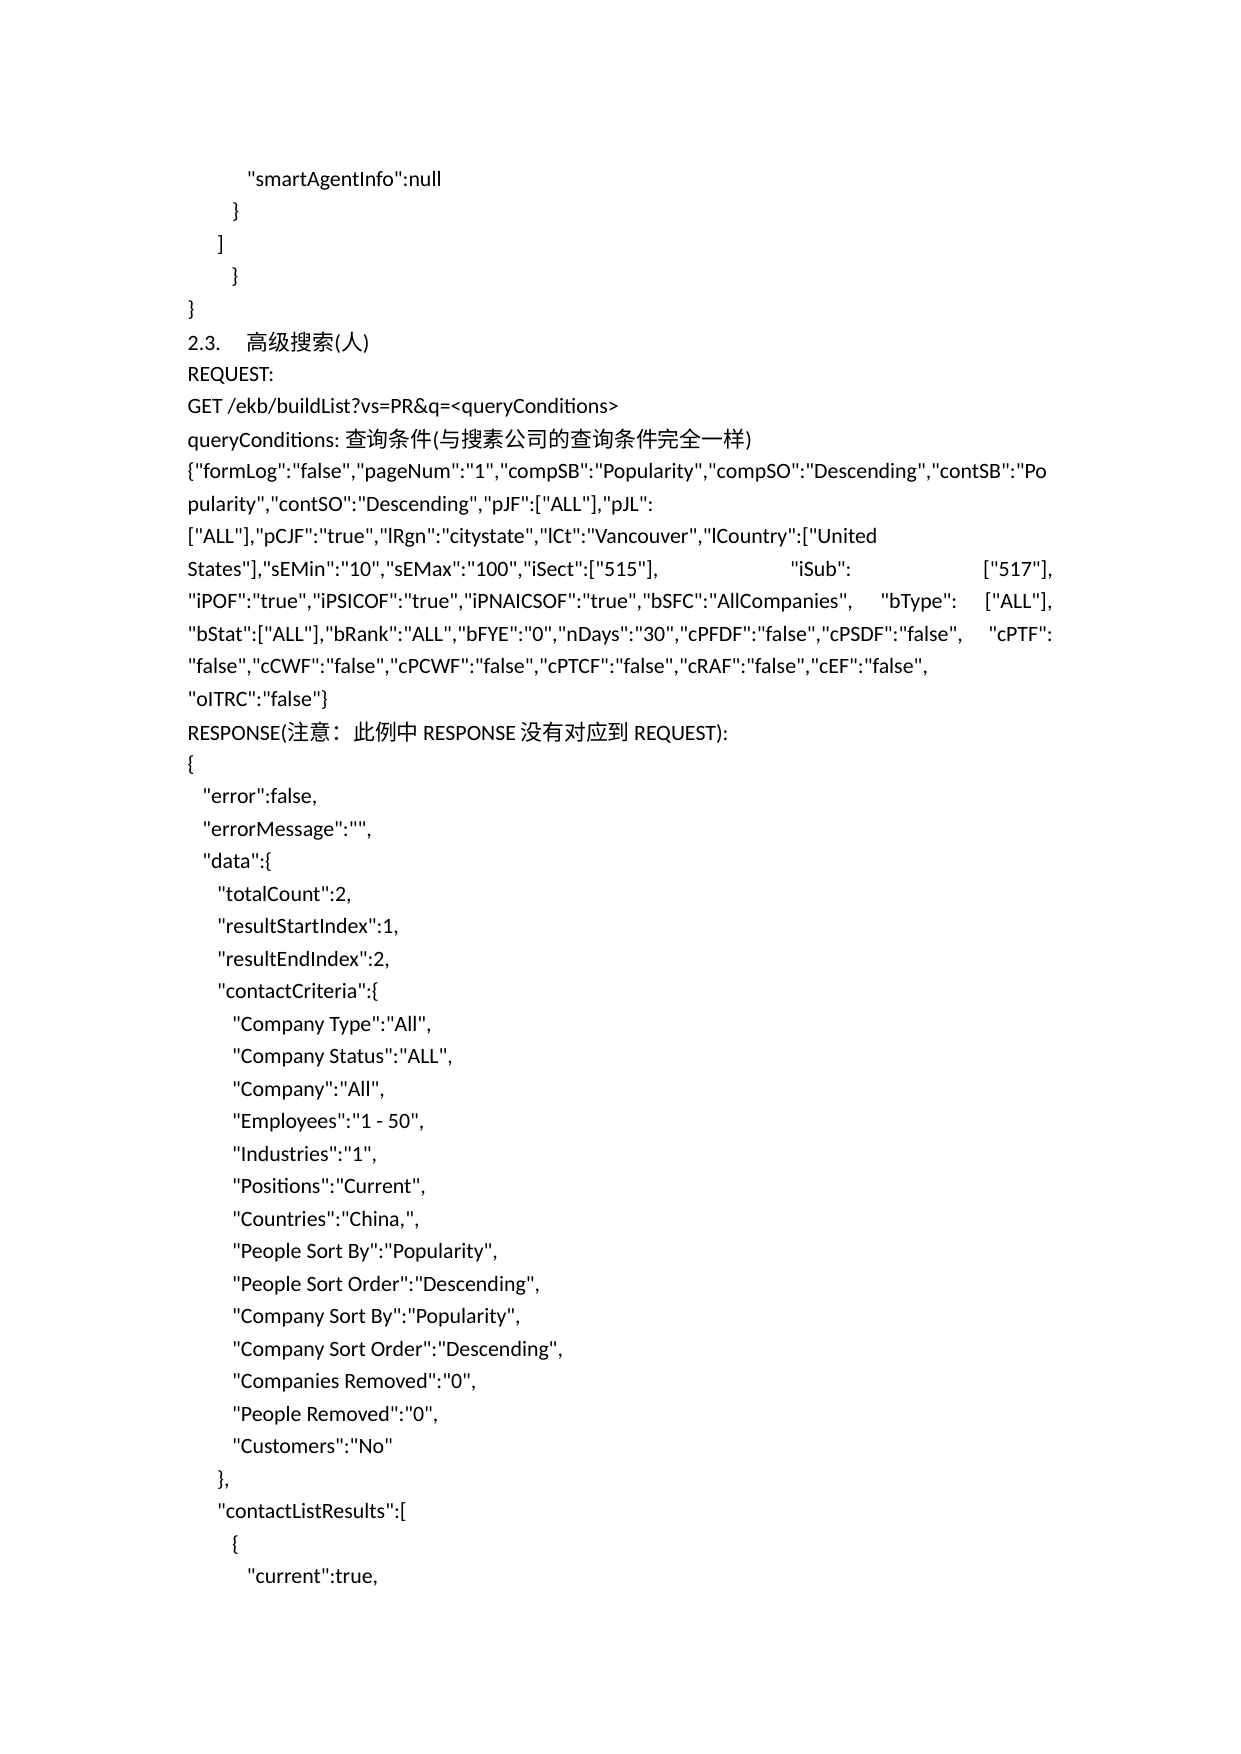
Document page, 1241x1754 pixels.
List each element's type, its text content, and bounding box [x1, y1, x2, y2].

text } [187, 259, 1053, 292]
text queryConditions: 查询条件(与搜素公司的查询条件完全一样) [187, 422, 1053, 454]
text "People Sort By":"Popularity", [187, 1234, 1053, 1267]
text "Customers":"No" [187, 1429, 1053, 1462]
text "Company Status":"ALL", [187, 1039, 1053, 1072]
text "People Sort Order":"Descending", [187, 1267, 1053, 1299]
text "Industries":"1", [187, 1137, 1053, 1169]
text } [187, 194, 1053, 227]
text "Company Type":"All", [187, 1007, 1053, 1039]
text "Company":"All", [187, 1072, 1053, 1104]
text }, [187, 1462, 1053, 1494]
text "Employees":"1 - 50", [187, 1104, 1053, 1137]
text "People Removed":"0", [187, 1397, 1053, 1429]
text "Company Sort Order":"Descending", [187, 1332, 1053, 1364]
text "error":false, [187, 779, 1053, 812]
list 高级搜索(人) [187, 324, 1053, 357]
text "smartAgentInfo":null [187, 162, 1053, 194]
text { [187, 1527, 1053, 1559]
text "resultEndIndex":2, [187, 942, 1053, 974]
text "contactListResults":[ [187, 1494, 1053, 1527]
text RESPONSE(注意：此例中RESPONSE没有对应到REQUEST): [187, 714, 1053, 747]
text REQUEST: [187, 357, 1053, 389]
text "Countries":"China,", [187, 1202, 1053, 1234]
text } [187, 292, 1053, 324]
text ] [187, 227, 1053, 259]
text "current":true, [187, 1559, 1053, 1592]
text "resultStartIndex":1, [187, 909, 1053, 942]
text { [187, 747, 1053, 779]
text "contactCriteria":{ [187, 974, 1053, 1007]
text "totalCount":2, [187, 877, 1053, 909]
text "Companies Removed":"0", [187, 1364, 1053, 1397]
text "data":{ [187, 844, 1053, 877]
text "Positions":"Current", [187, 1169, 1053, 1202]
text "errorMessage":"", [187, 812, 1053, 844]
text "Company Sort By":"Popularity", [187, 1299, 1053, 1332]
text GET /ekb/buildList?vs=PR&q=<queryConditions> [187, 389, 1053, 422]
text {"formLog":"false","pageNum":"1","compSB":"Popularity","compSO":"Descending","contSB":"Popularity","contSO":"Descending","pJF":["ALL"],"pJL":["ALL"],"pCJF":"true","lRgn":"citystate","lCt":"Vancouver","lCountry":["United States"],"sEMin":"10","sEMax":"100","iSect":["515"], "iSub": ["517"], "iPOF":"true","iPSICOF":"true","iPNAICSOF":"true","bSFC":"AllCompanies", "bType": ["ALL"], "bStat":["ALL"],"bRank":"ALL","bFYE":"0","nDays":"30","cPFDF":"false","cPSDF":"false", "cPTF": "false","cCWF":"false","cPCWF":"false","cPTCF":"false","cRAF":"false","cEF":"false", "oITRC":"false"} [187, 454, 1053, 714]
